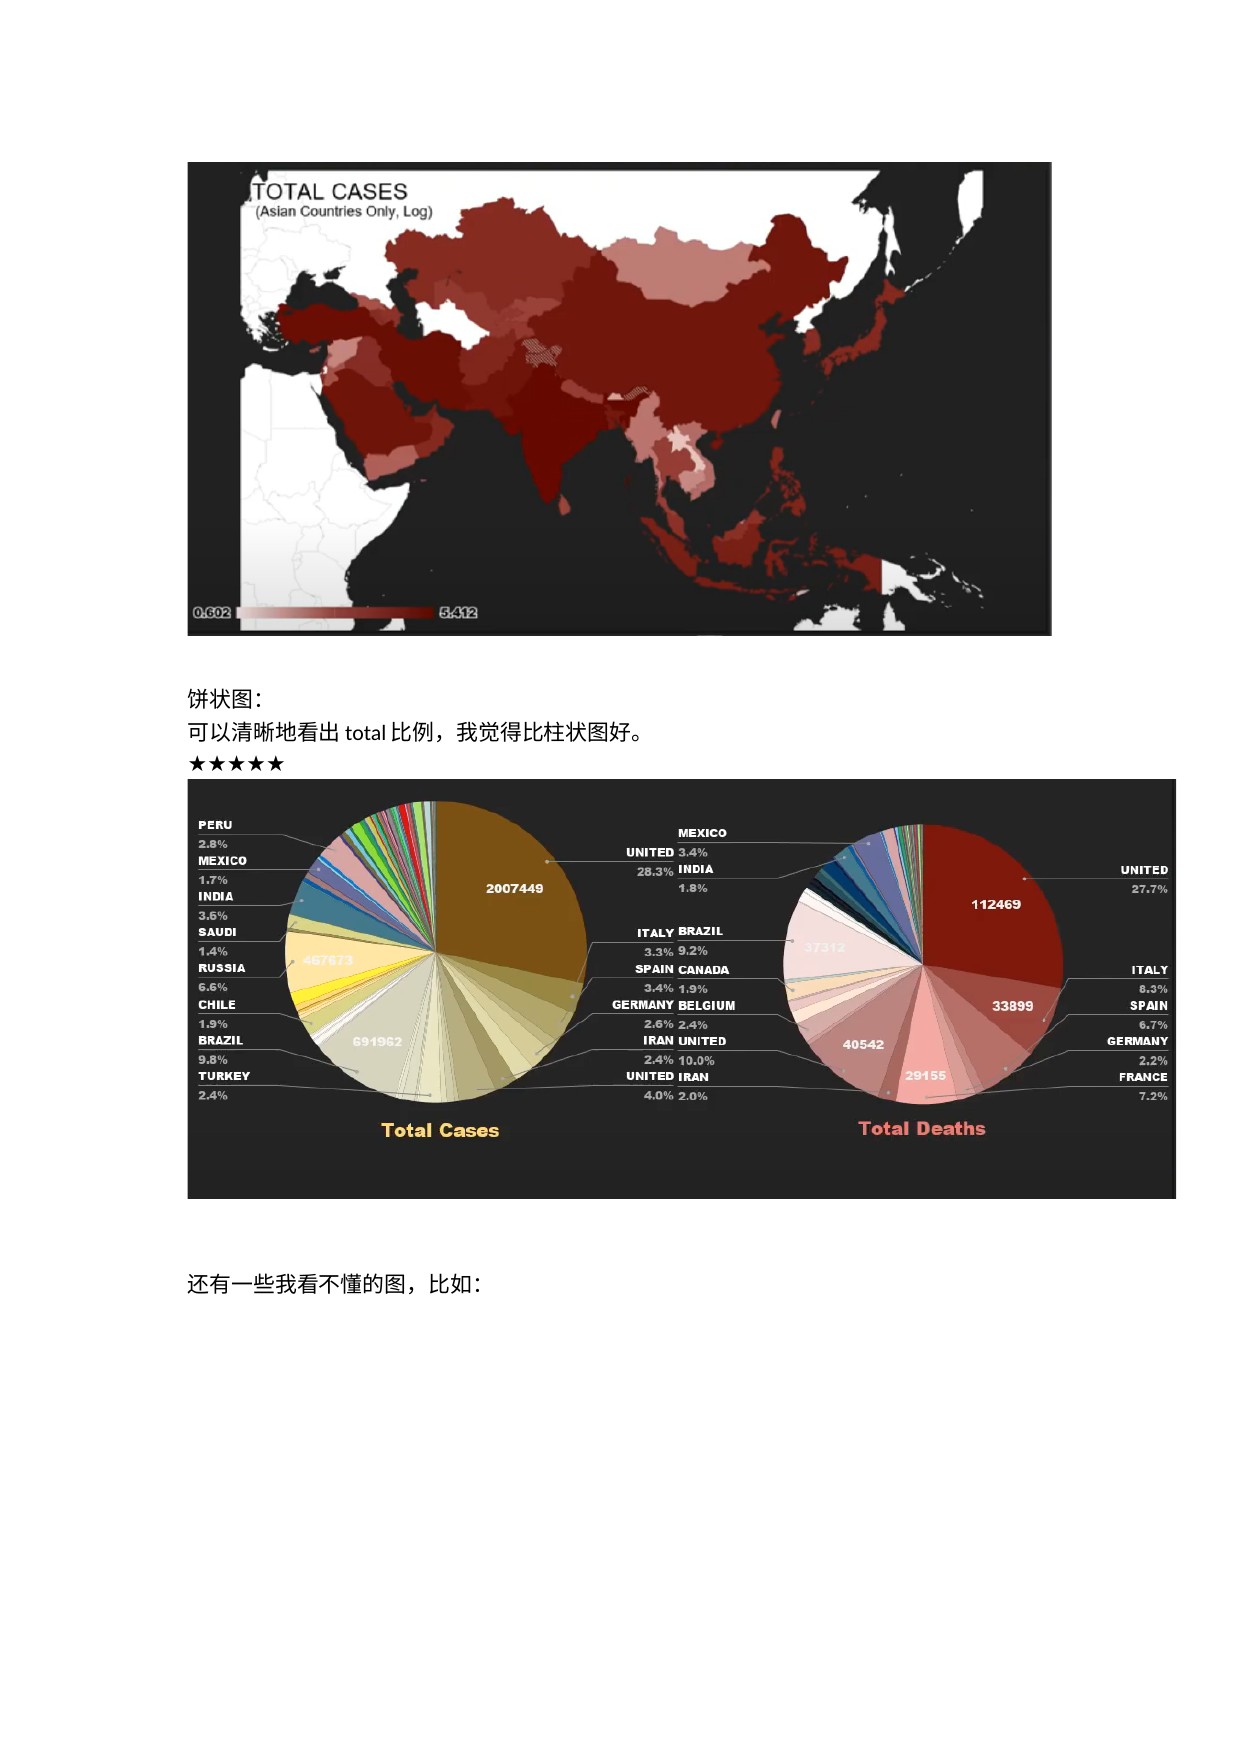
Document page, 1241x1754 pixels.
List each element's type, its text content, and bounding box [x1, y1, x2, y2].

picture [187, 779, 1177, 1199]
text 可以清晰地看出total比例，我觉得比柱状图好。 [187, 714, 1053, 747]
text 饼状图： [187, 682, 1053, 714]
picture [187, 162, 1052, 636]
text 还有一些我看不懂的图，比如： [187, 1267, 1053, 1299]
text ★★★★★ [187, 747, 1053, 779]
